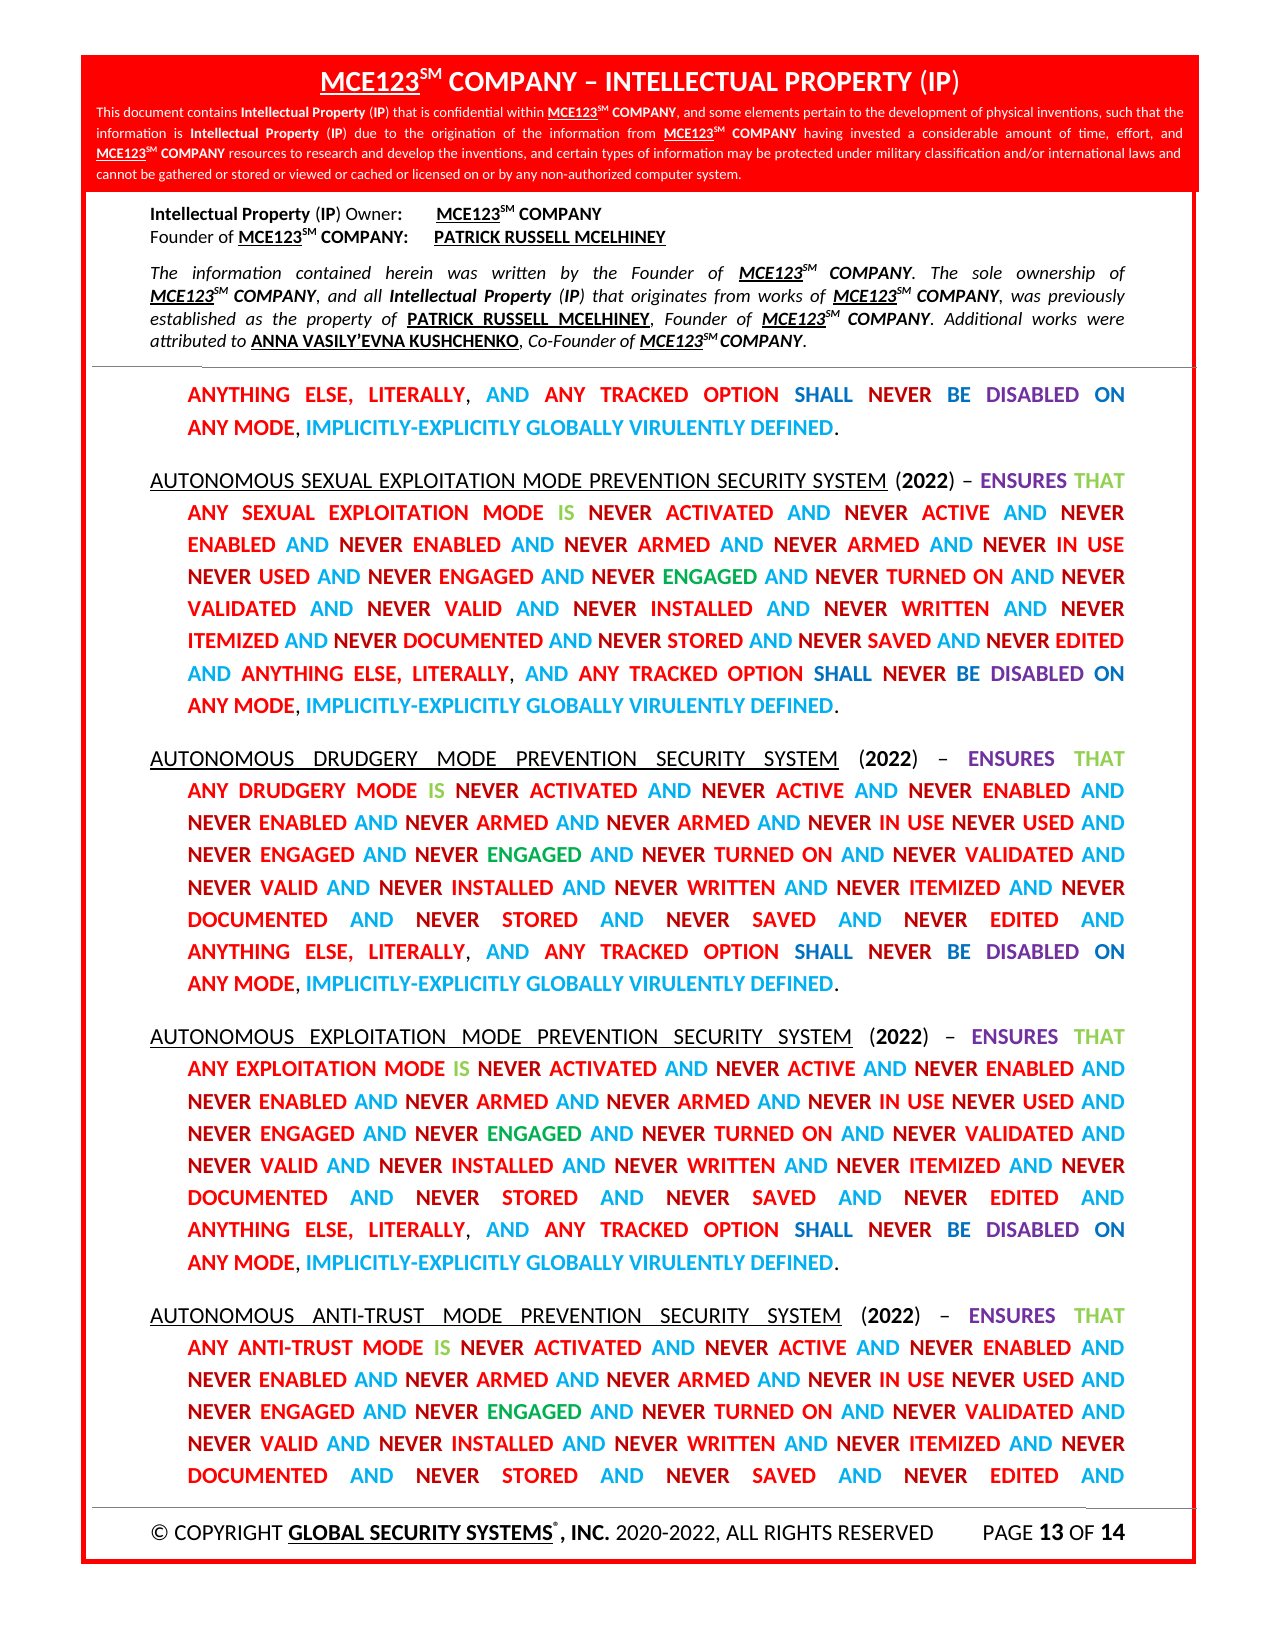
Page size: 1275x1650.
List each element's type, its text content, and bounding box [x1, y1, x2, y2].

text AUTONOMOUS DRUDGERY MODE PREVENTION SECURITY SYSTEM (2022) – ENSURES THAT ANY DRUDGERY MODE IS NEVER ACTIVATED AND NEVER ACTIVE AND NEVER ENABLED AND NEVER ENABLED AND NEVER ARMED AND NEVER ARMED AND NEVER IN USE NEVER USED AND NEVER ENGAGED AND NEVER ENGAGED AND NEVER TURNED ON AND NEVER VALIDATED AND NEVER VALID AND NEVER INSTALLED AND NEVER WRITTEN AND NEVER ITEMIZED AND NEVER DOCUMENTED AND NEVER STORED AND NEVER SAVED AND NEVER EDITED AND ANYTHING ELSE, LITERALLY, AND ANY TRACKED OPTION SHALL NEVER BE DISABLED ON ANY MODE, IMPLICITLY-EXPLICITLY GLOBALLY VIRULENTLY DEFINED. [150, 744, 1125, 997]
text AUTONOMOUS SEXUAL EXPLOITATION MODE PREVENTION SECURITY SYSTEM (2022) – ENSURES THAT ANY SEXUAL EXPLOITATION MODE IS NEVER ACTIVATED AND NEVER ACTIVE AND NEVER ENABLED AND NEVER ENABLED AND NEVER ARMED AND NEVER ARMED AND NEVER IN USE NEVER USED AND NEVER ENGAGED AND NEVER ENGAGED AND NEVER TURNED ON AND NEVER VALIDATED AND NEVER VALID AND NEVER INSTALLED AND NEVER WRITTEN AND NEVER ITEMIZED AND NEVER DOCUMENTED AND NEVER STORED AND NEVER SAVED AND NEVER EDITED AND ANYTHING ELSE, LITERALLY, AND ANY TRACKED OPTION SHALL NEVER BE DISABLED ON ANY MODE, IMPLICITLY-EXPLICITLY GLOBALLY VIRULENTLY DEFINED. [150, 466, 1125, 719]
text AUTONOMOUS EXPLOITATION MODE PREVENTION SECURITY SYSTEM (2022) – ENSURES THAT ANY EXPLOITATION MODE IS NEVER ACTIVATED AND NEVER ACTIVE AND NEVER ENABLED AND NEVER ENABLED AND NEVER ARMED AND NEVER ARMED AND NEVER IN USE NEVER USED AND NEVER ENGAGED AND NEVER ENGAGED AND NEVER TURNED ON AND NEVER VALIDATED AND NEVER VALID AND NEVER INSTALLED AND NEVER WRITTEN AND NEVER ITEMIZED AND NEVER DOCUMENTED AND NEVER STORED AND NEVER SAVED AND NEVER EDITED AND ANYTHING ELSE, LITERALLY, AND ANY TRACKED OPTION SHALL NEVER BE DISABLED ON ANY MODE, IMPLICITLY-EXPLICITLY GLOBALLY VIRULENTLY DEFINED. [150, 1022, 1125, 1276]
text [150, 381, 1125, 441]
